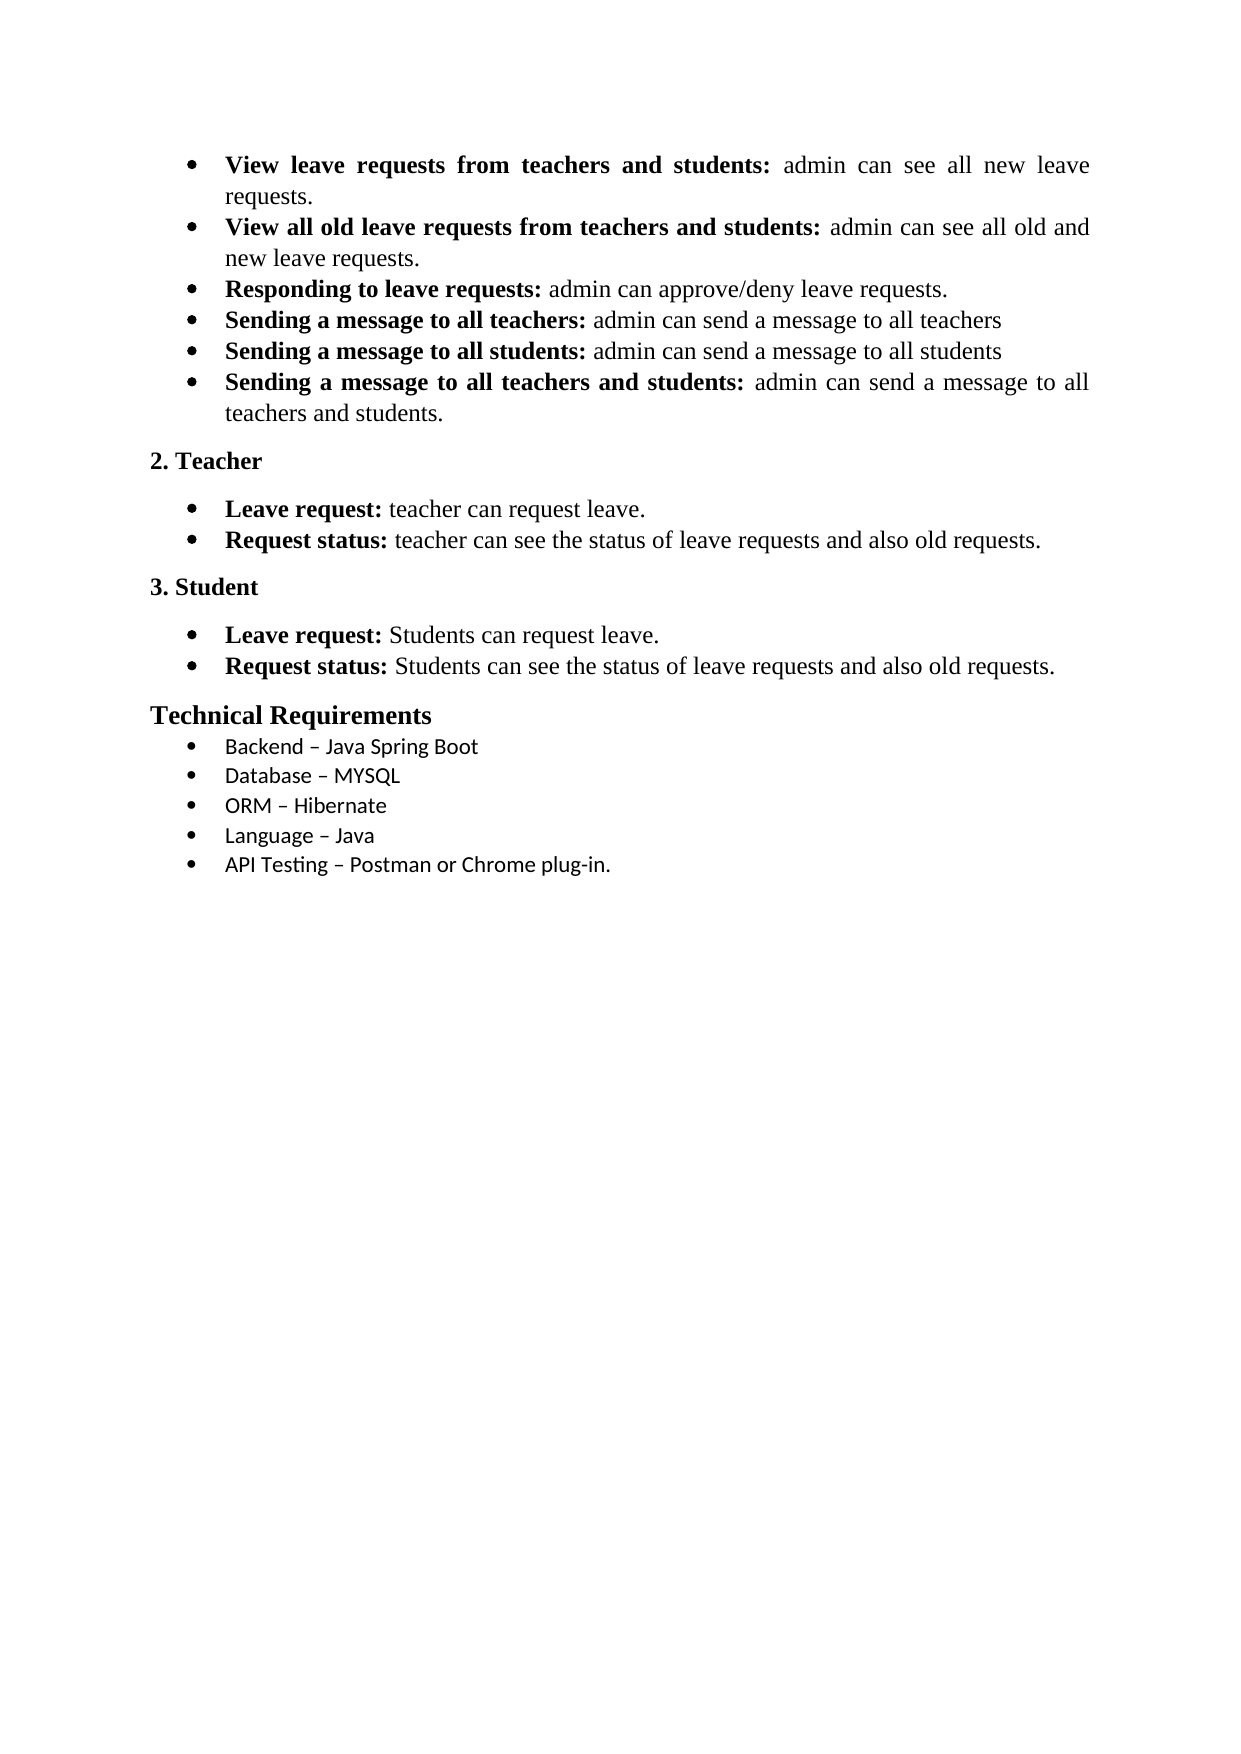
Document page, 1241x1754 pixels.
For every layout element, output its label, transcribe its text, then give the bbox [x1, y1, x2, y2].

list Database – MYSQL [187, 762, 1090, 789]
text 2. Teacher [150, 446, 1090, 475]
list Sending a message to all students: admin can send a message to all students [187, 336, 1090, 365]
list ORM – Hibernate [187, 791, 1090, 819]
list API Testing – Postman or Chrome plug-in. [187, 851, 1090, 879]
list Leave request: teacher can request leave. [187, 494, 1090, 522]
list Backend – Java Spring Boot [187, 732, 1090, 760]
list Sending a message to all teachers and students: admin can send a message to all teachers and students. [187, 367, 1090, 427]
list Request status: Students can see the status of leave requests and also old requests. [187, 651, 1090, 680]
list Responding to leave requests: admin can approve/deny leave requests. [187, 274, 1090, 303]
subtitle Technical Requirements [150, 699, 1090, 730]
list Leave request: Students can request leave. [187, 620, 1090, 649]
list View leave requests from teachers and students: admin can see all new leave requests. [187, 150, 1090, 210]
list Sending a message to all teachers: admin can send a message to all teachers [187, 305, 1090, 334]
list View all old leave requests from teachers and students: admin can see all old and new leave requests. [187, 212, 1090, 272]
list Language – Java [187, 821, 1090, 849]
list Request status: teacher can see the status of leave requests and also old requests. [187, 525, 1090, 553]
text 3. Student [150, 572, 1090, 601]
